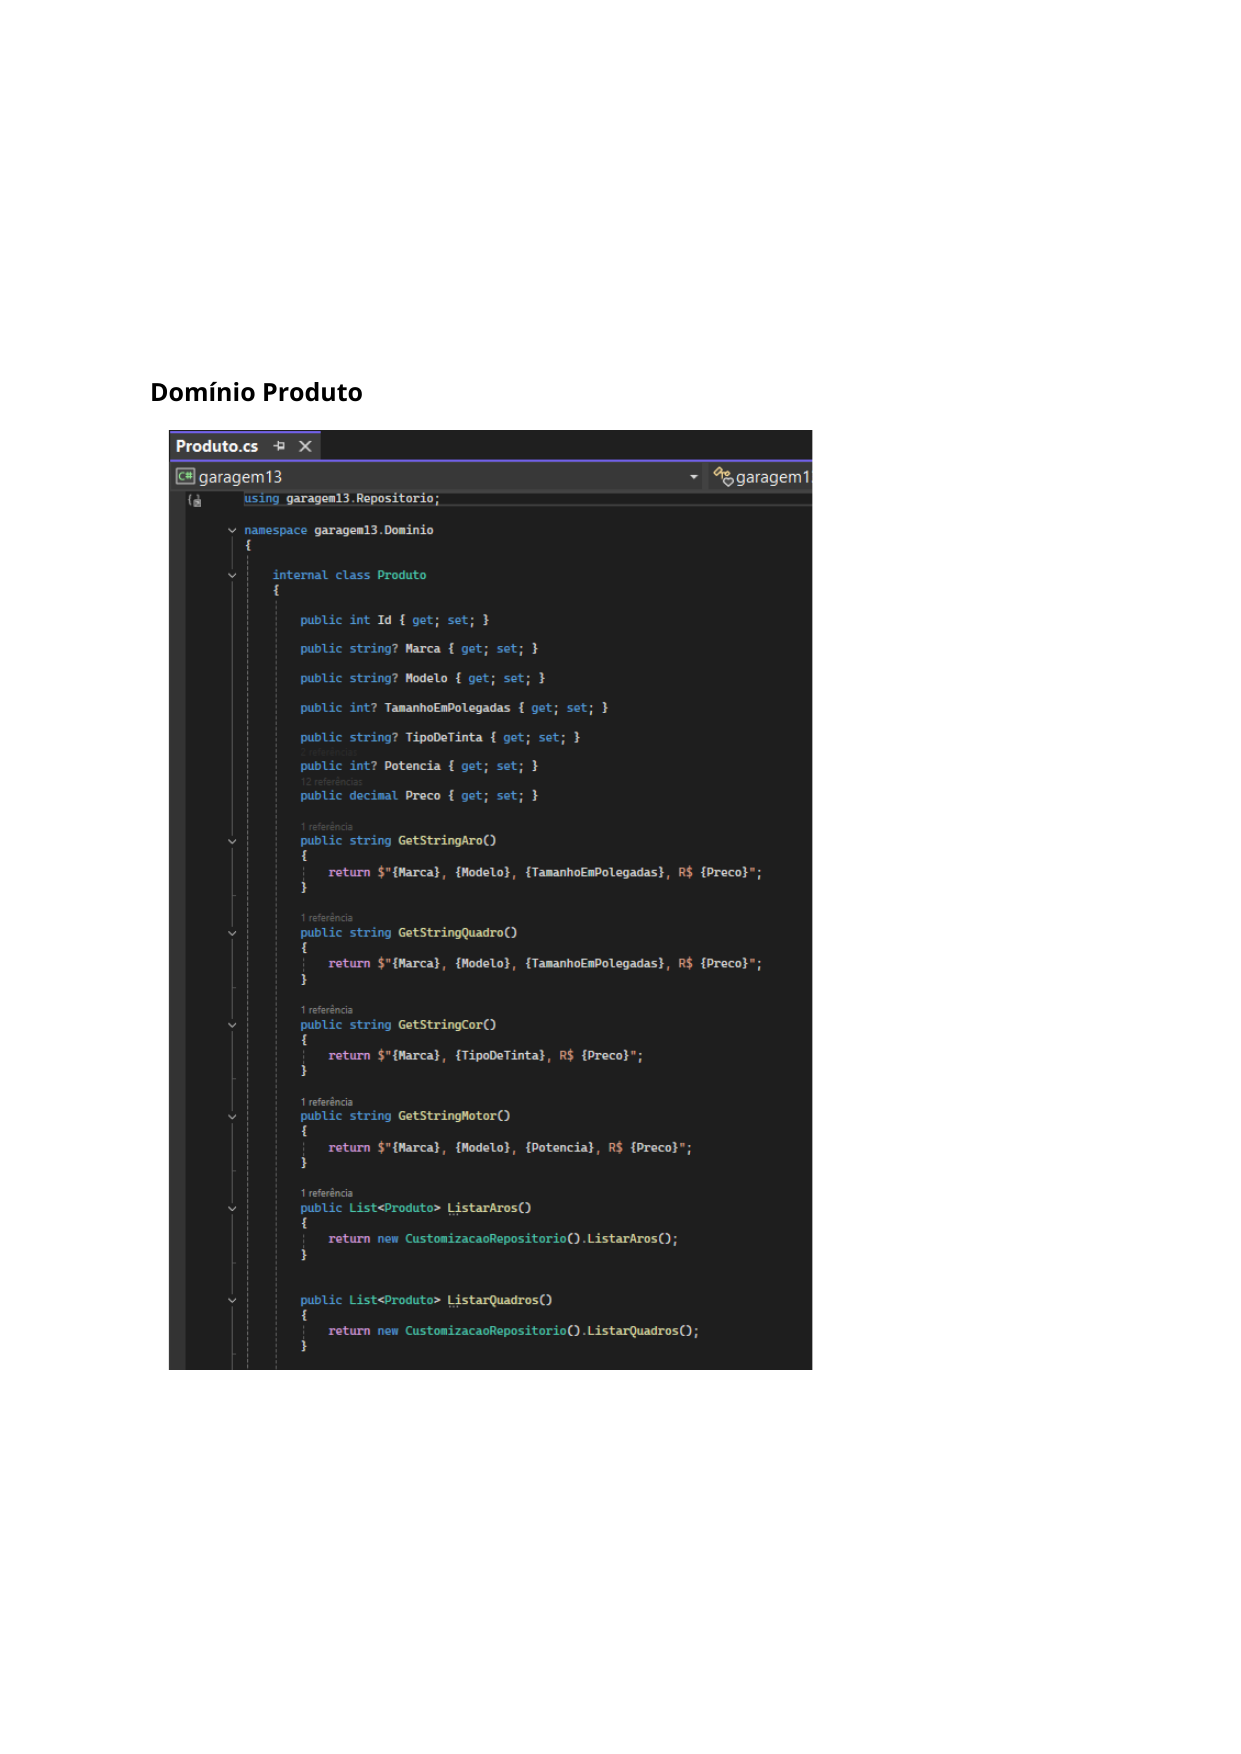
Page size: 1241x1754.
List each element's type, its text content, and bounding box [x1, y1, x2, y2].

text Domínio Produto [150, 374, 1090, 409]
